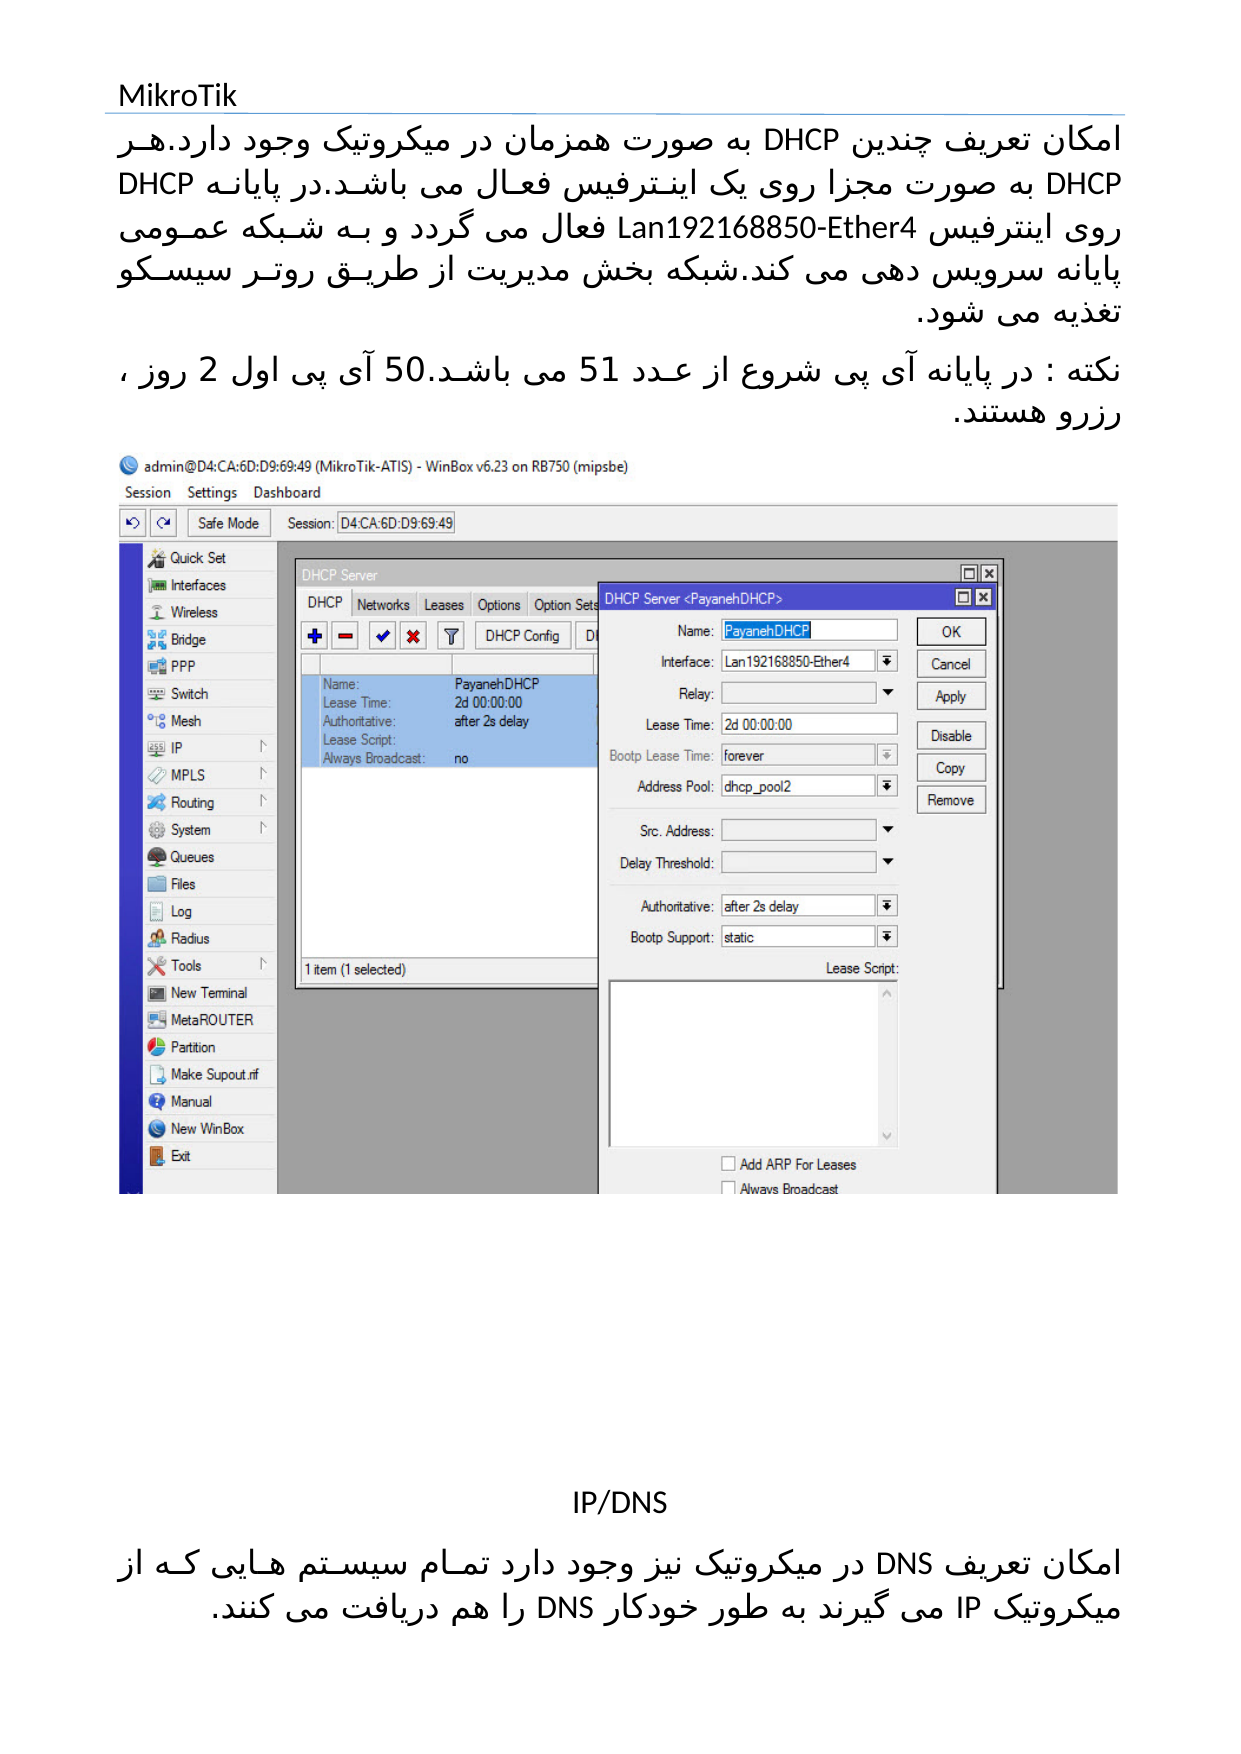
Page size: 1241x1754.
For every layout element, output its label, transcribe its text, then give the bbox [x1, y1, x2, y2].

picture [117, 452, 1116, 1192]
text امکان تعریف DNS در میکروتیک نیز وجود دارد تمام سیستم هایی که از میکروتیک IP می گیرند به طور خودکار DNS را هم دریافت می کنند. [118, 1542, 1122, 1627]
text امکان تعریف چندین DHCP به صورت همزمان در میکروتیک وجود دارد.هر DHCP به صورت مجزا روی یک اینترفیس فعال می باشد.در پایانه DHCP روی اینترفیس Lan192168850-Ether4 فعال می گردد و به شبکه عمومی پایانه سرویس دهی می کند.شبکه بخش مدیریت از طریق روتر سیسکو تغذیه می شود. [118, 118, 1122, 330]
text نکته : در پایانه آی پی شروع از عدد 51 می باشد.50 آی پی اول 2 روز ، رزرو هستند. [118, 350, 1122, 431]
text IP/DNS [118, 1482, 1122, 1522]
